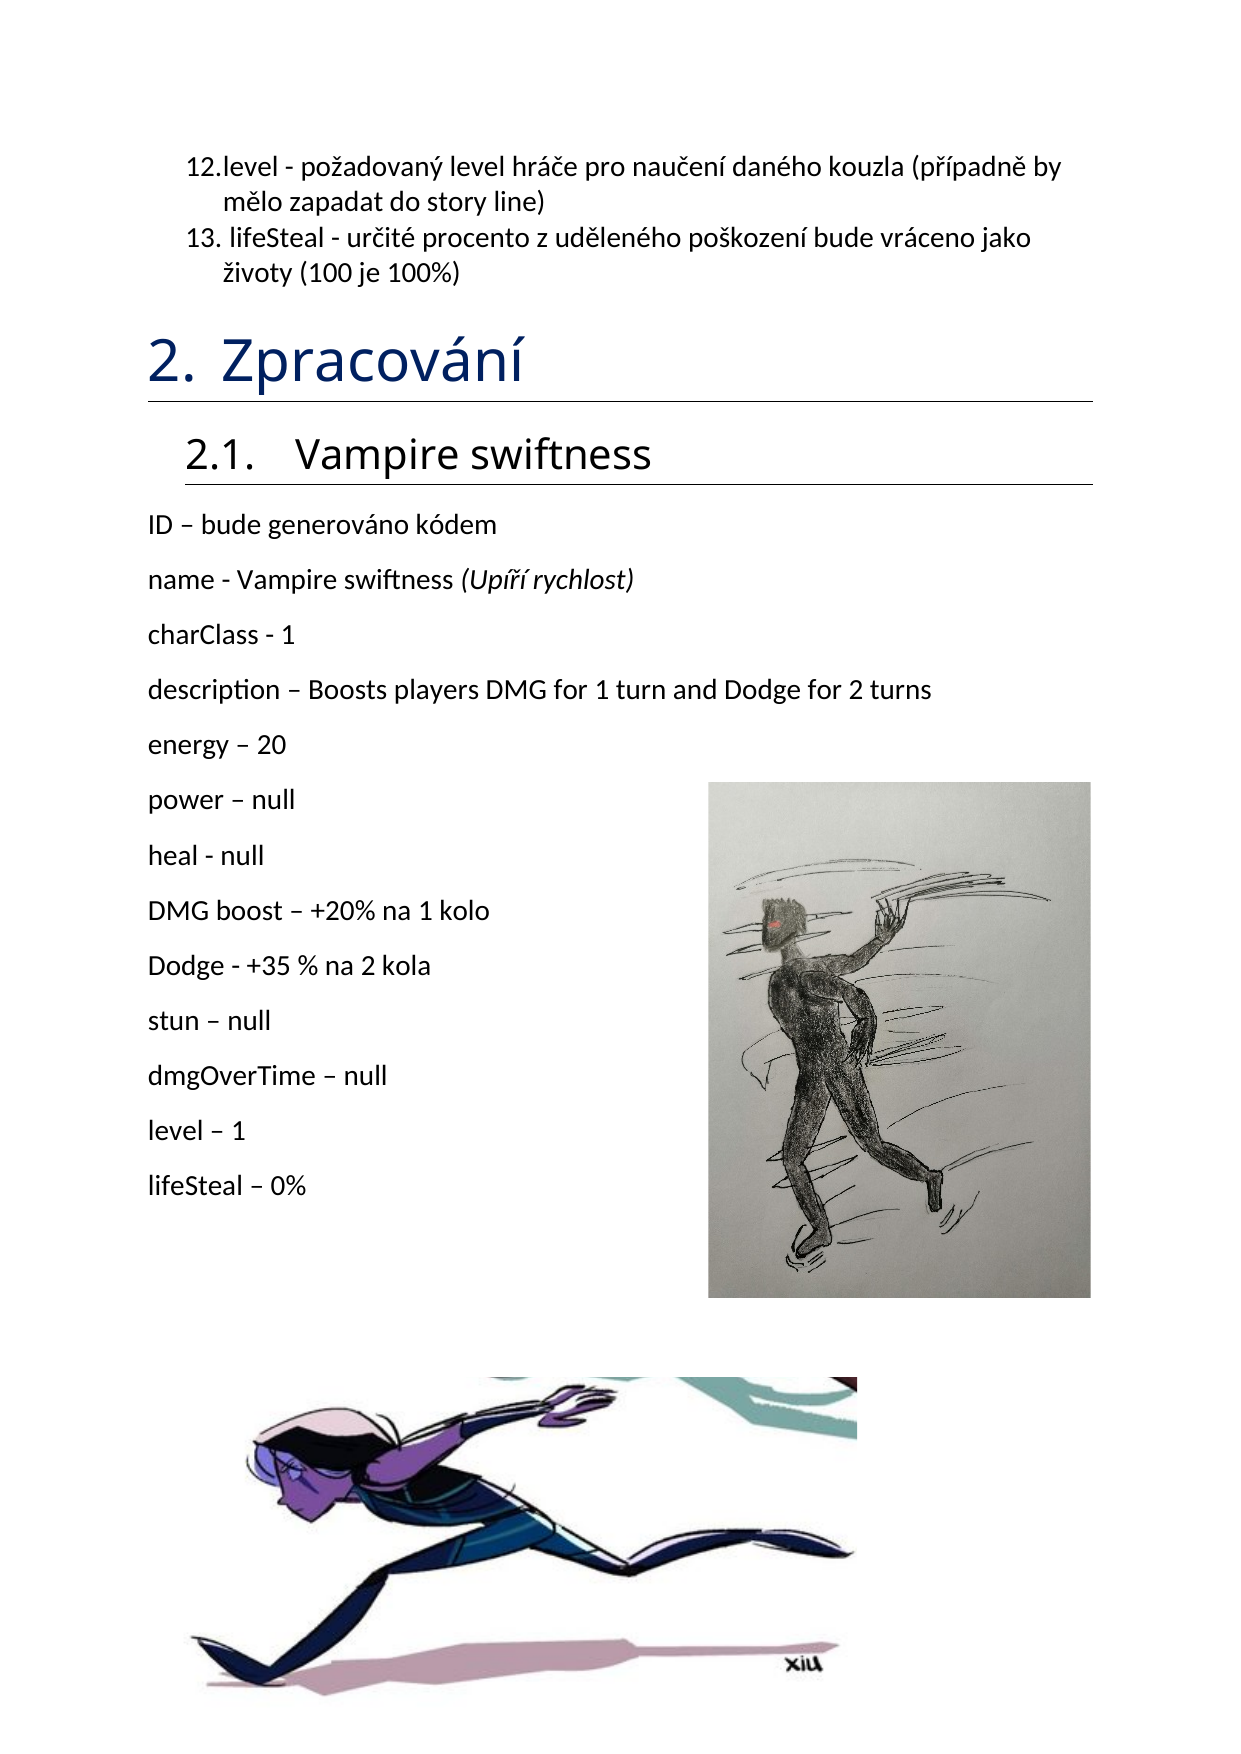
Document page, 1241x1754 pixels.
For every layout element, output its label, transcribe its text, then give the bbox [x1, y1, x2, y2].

text heal - null [148, 837, 706, 872]
text dmgOverTime – null [148, 1057, 706, 1093]
text level – 1 [148, 1112, 706, 1148]
list lifeSteal - určité procento z uděleného poškození bude vráceno jako životy (100 je 100%) [185, 219, 1093, 290]
list Vampire swiftness [185, 425, 1093, 484]
text name - Vampire swiftness (Upíří rychlost) [148, 561, 1093, 597]
text charClass - 1 [148, 616, 1093, 652]
text lifeSteal – 0% [148, 1167, 706, 1203]
text power – null [148, 781, 1093, 817]
text stun – null [148, 1002, 706, 1037]
picture [706, 782, 1091, 1296]
text Dodge - +35 % na 2 kola [148, 947, 706, 982]
text ID – bude generováno kódem [148, 506, 1093, 542]
text DMG boost – +20% na 1 kolo [148, 892, 706, 927]
text Zpracování [148, 319, 1093, 401]
text energy – 20 [148, 726, 1093, 762]
list level - požadovaný level hráče pro naučení daného kouzla (případně by mělo zapadat do story line) [185, 148, 1093, 219]
text description – Boosts players DMG for 1 turn and Dodge for 2 turns [148, 671, 1093, 707]
